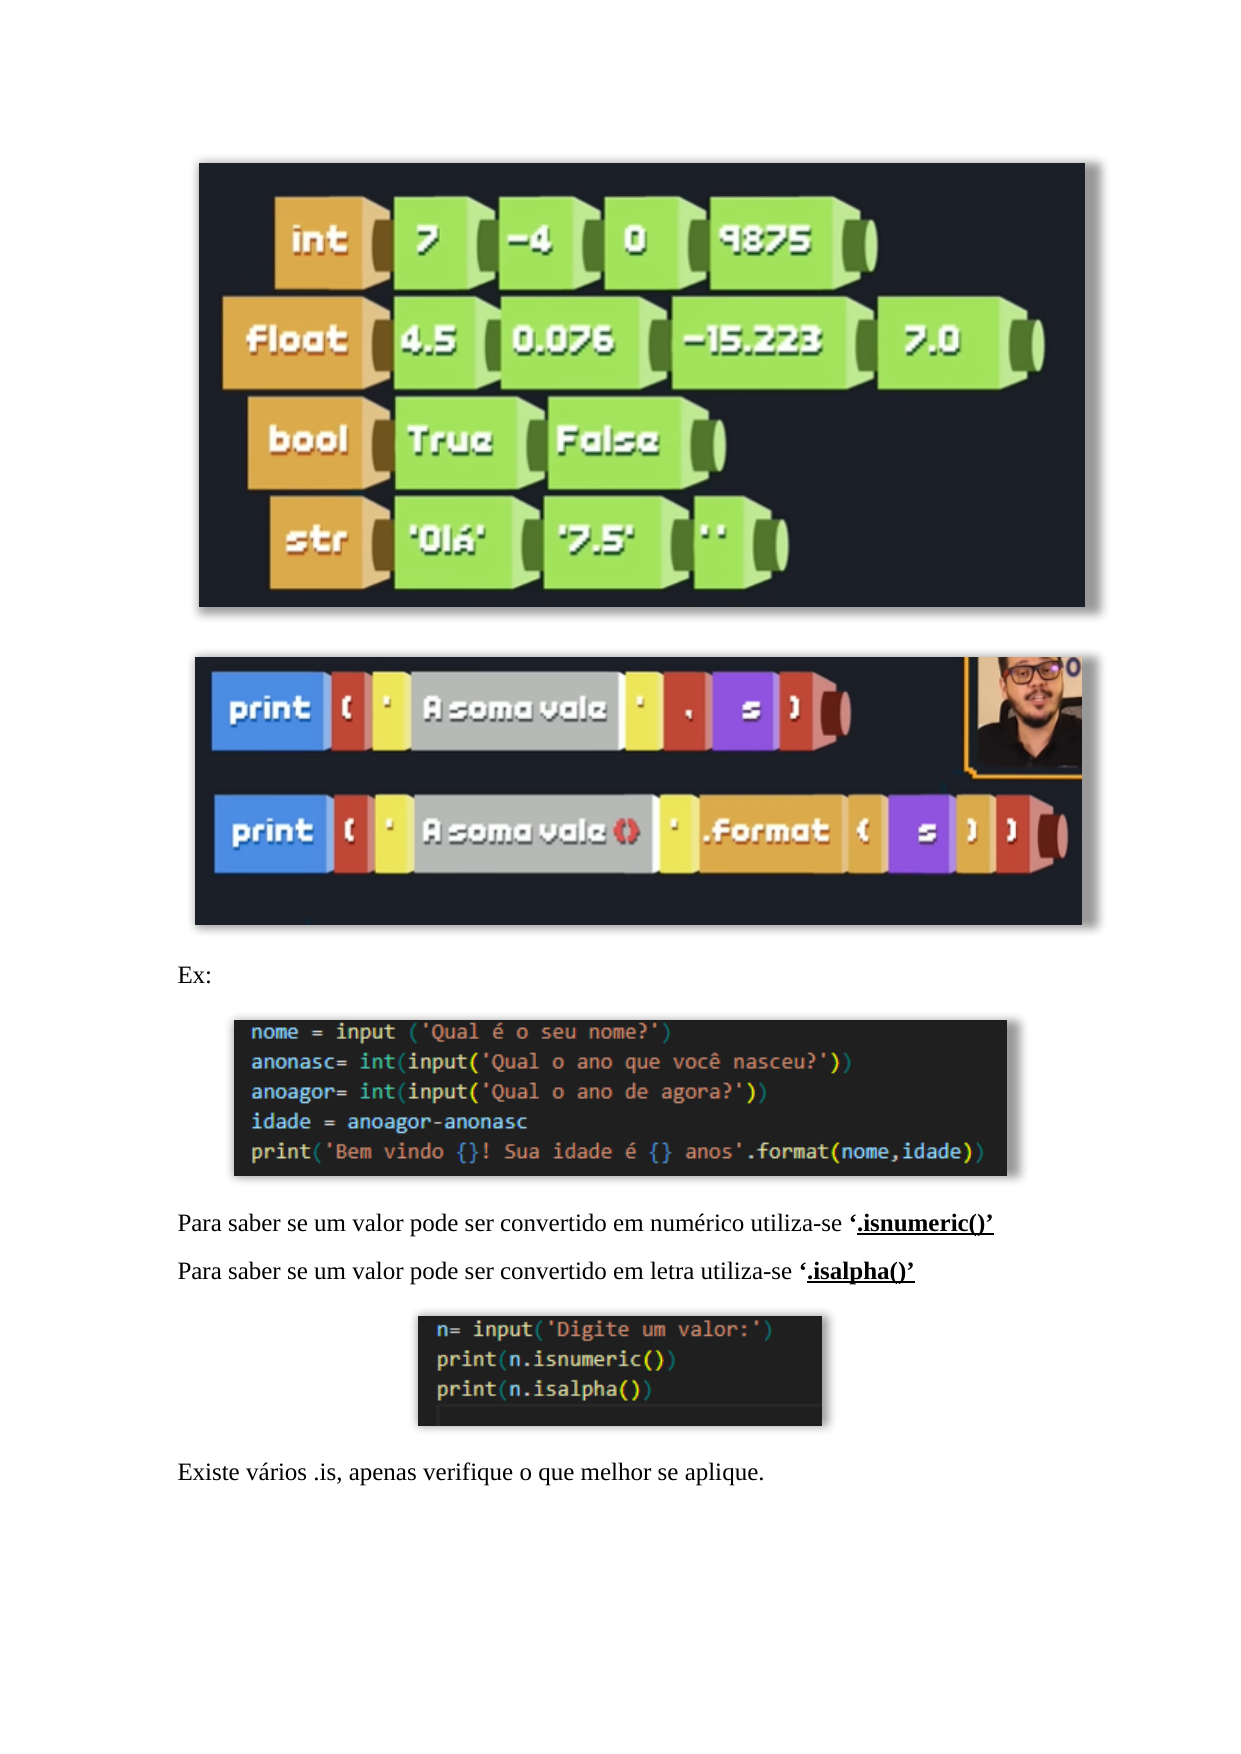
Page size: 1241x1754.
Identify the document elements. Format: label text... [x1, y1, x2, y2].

picture [199, 163, 1085, 607]
picture [418, 1316, 822, 1426]
text Existe vários .is, apenas verifique o que melhor se aplique. [177, 1457, 1063, 1486]
text Para saber se um valor pode ser convertido em numérico utiliza-se ‘.isnumeric()’ [177, 1208, 1063, 1237]
picture [234, 1020, 1007, 1176]
text Para saber se um valor pode ser convertido em letra utiliza-se ‘.isalpha()’ [177, 1256, 1063, 1285]
picture [195, 657, 1082, 925]
text Ex: [177, 961, 1063, 989]
